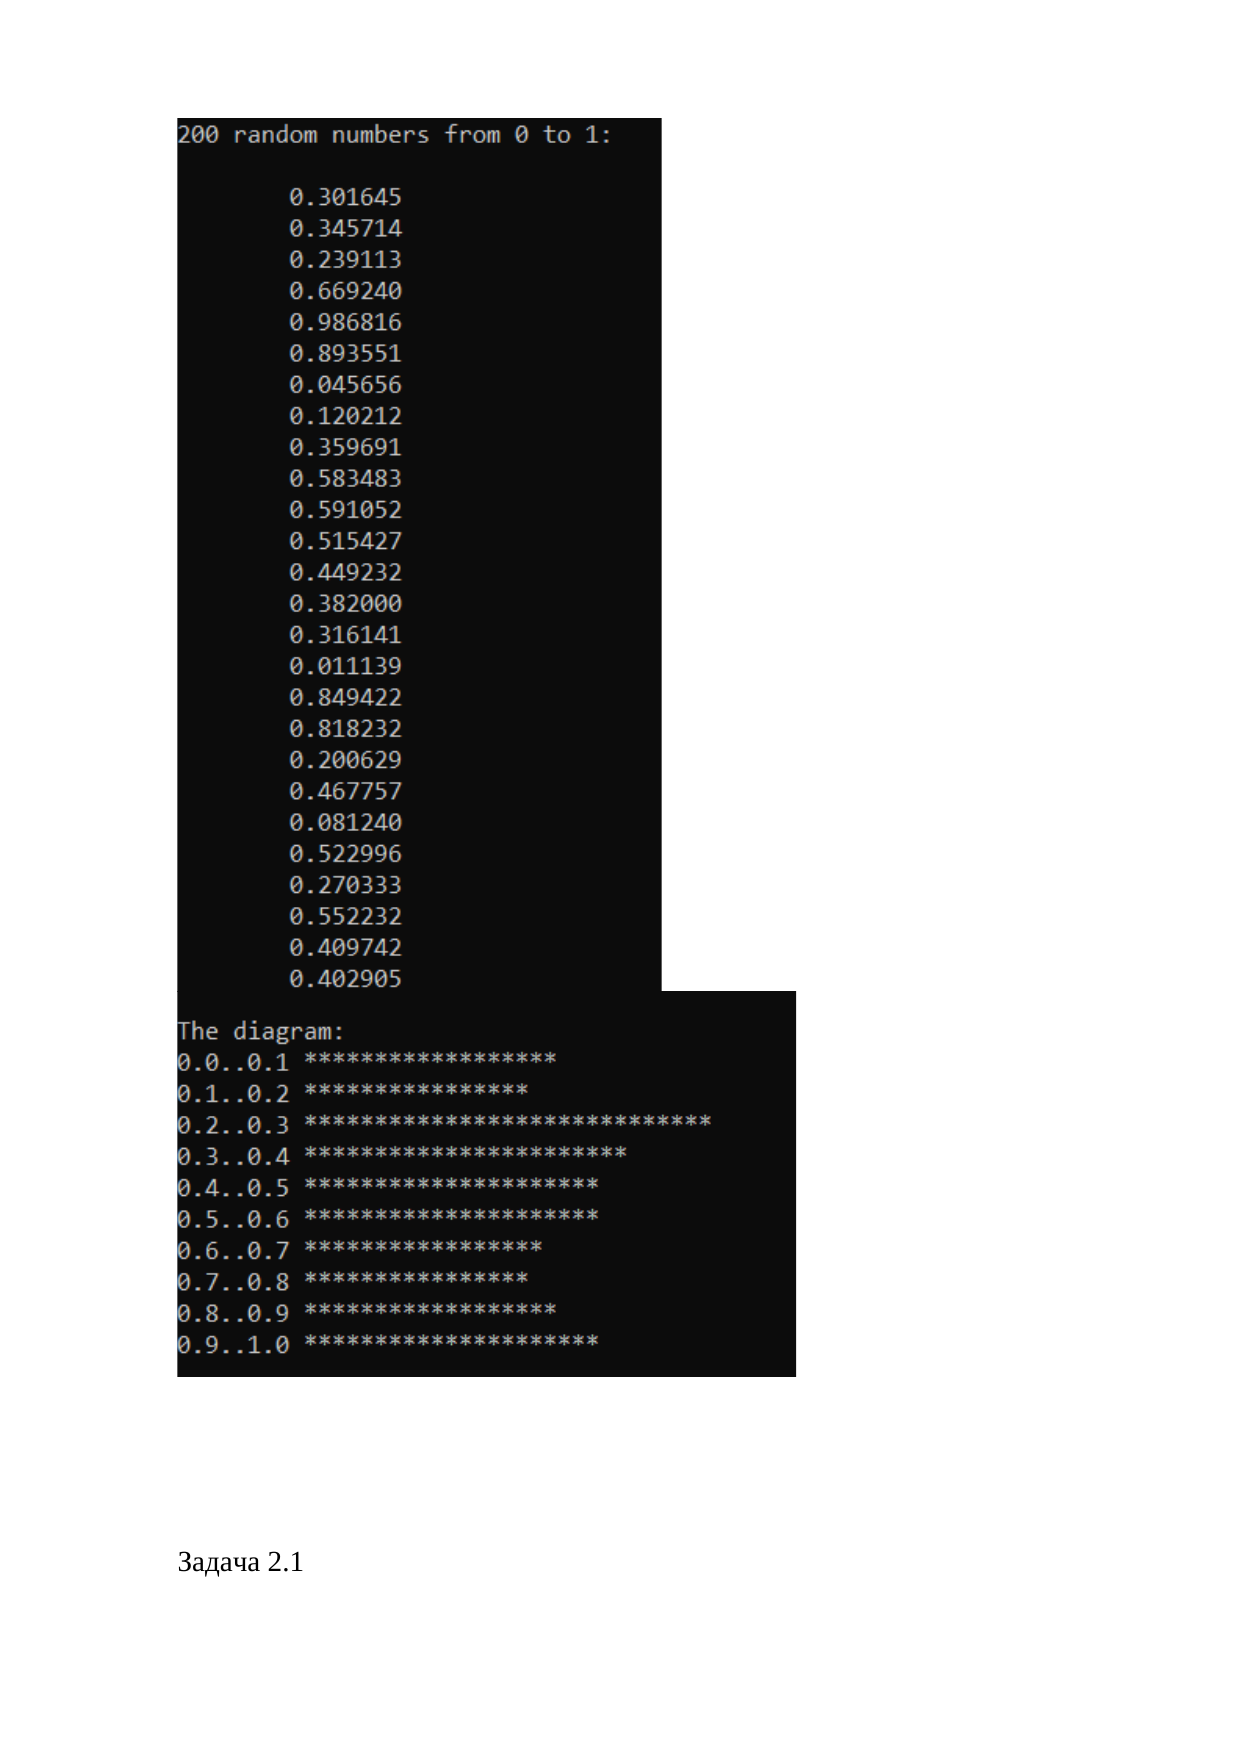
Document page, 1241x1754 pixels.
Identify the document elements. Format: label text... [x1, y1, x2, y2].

text Задача 2.1 [177, 1544, 1152, 1578]
picture [177, 118, 797, 1377]
